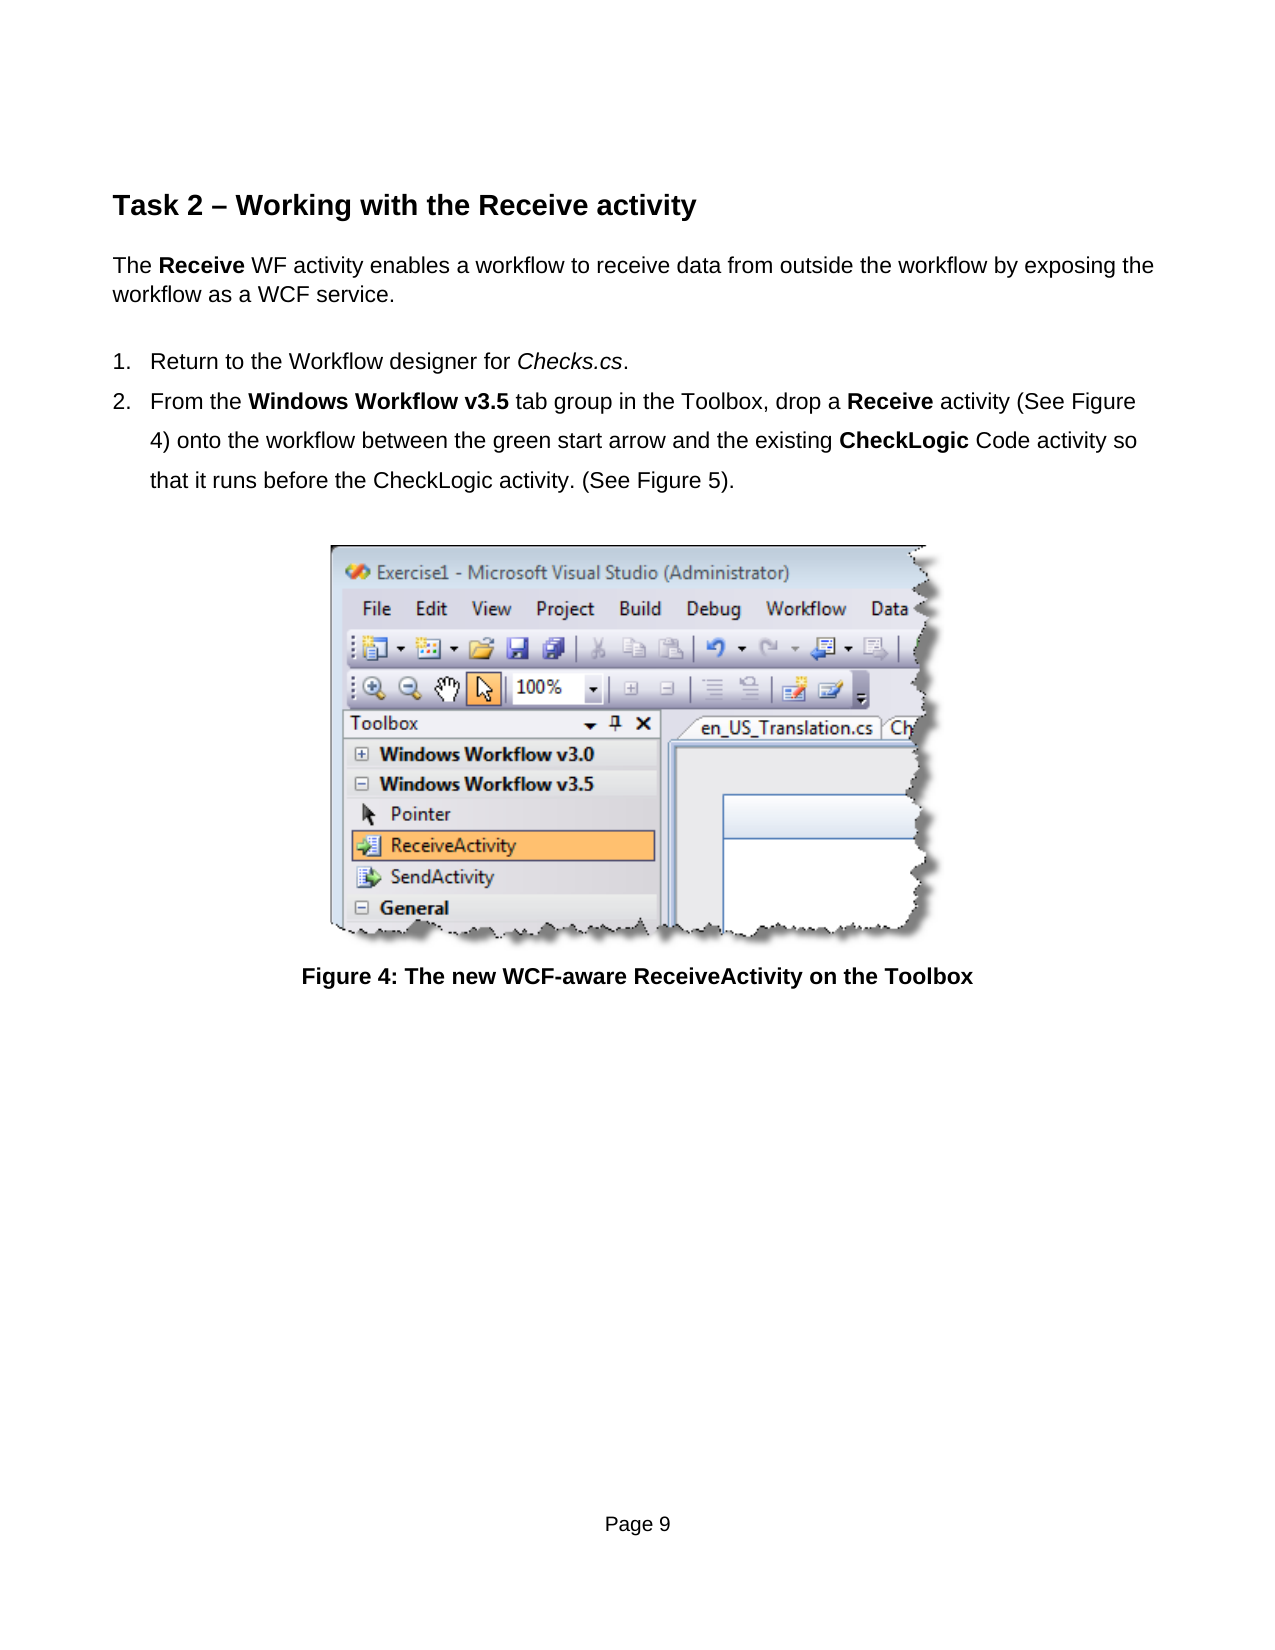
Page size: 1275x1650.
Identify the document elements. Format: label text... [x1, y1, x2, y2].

text The Receive WF activity enables a workflow to receive data from outside the workflow by exposing the workflow as a WCF service. [112, 250, 1164, 309]
subtitle Task 2 – Working with the Receive activity [112, 187, 1162, 221]
list Return to the Workflow designer for Checks.cs. [112, 348, 1162, 374]
picture [330, 545, 945, 951]
